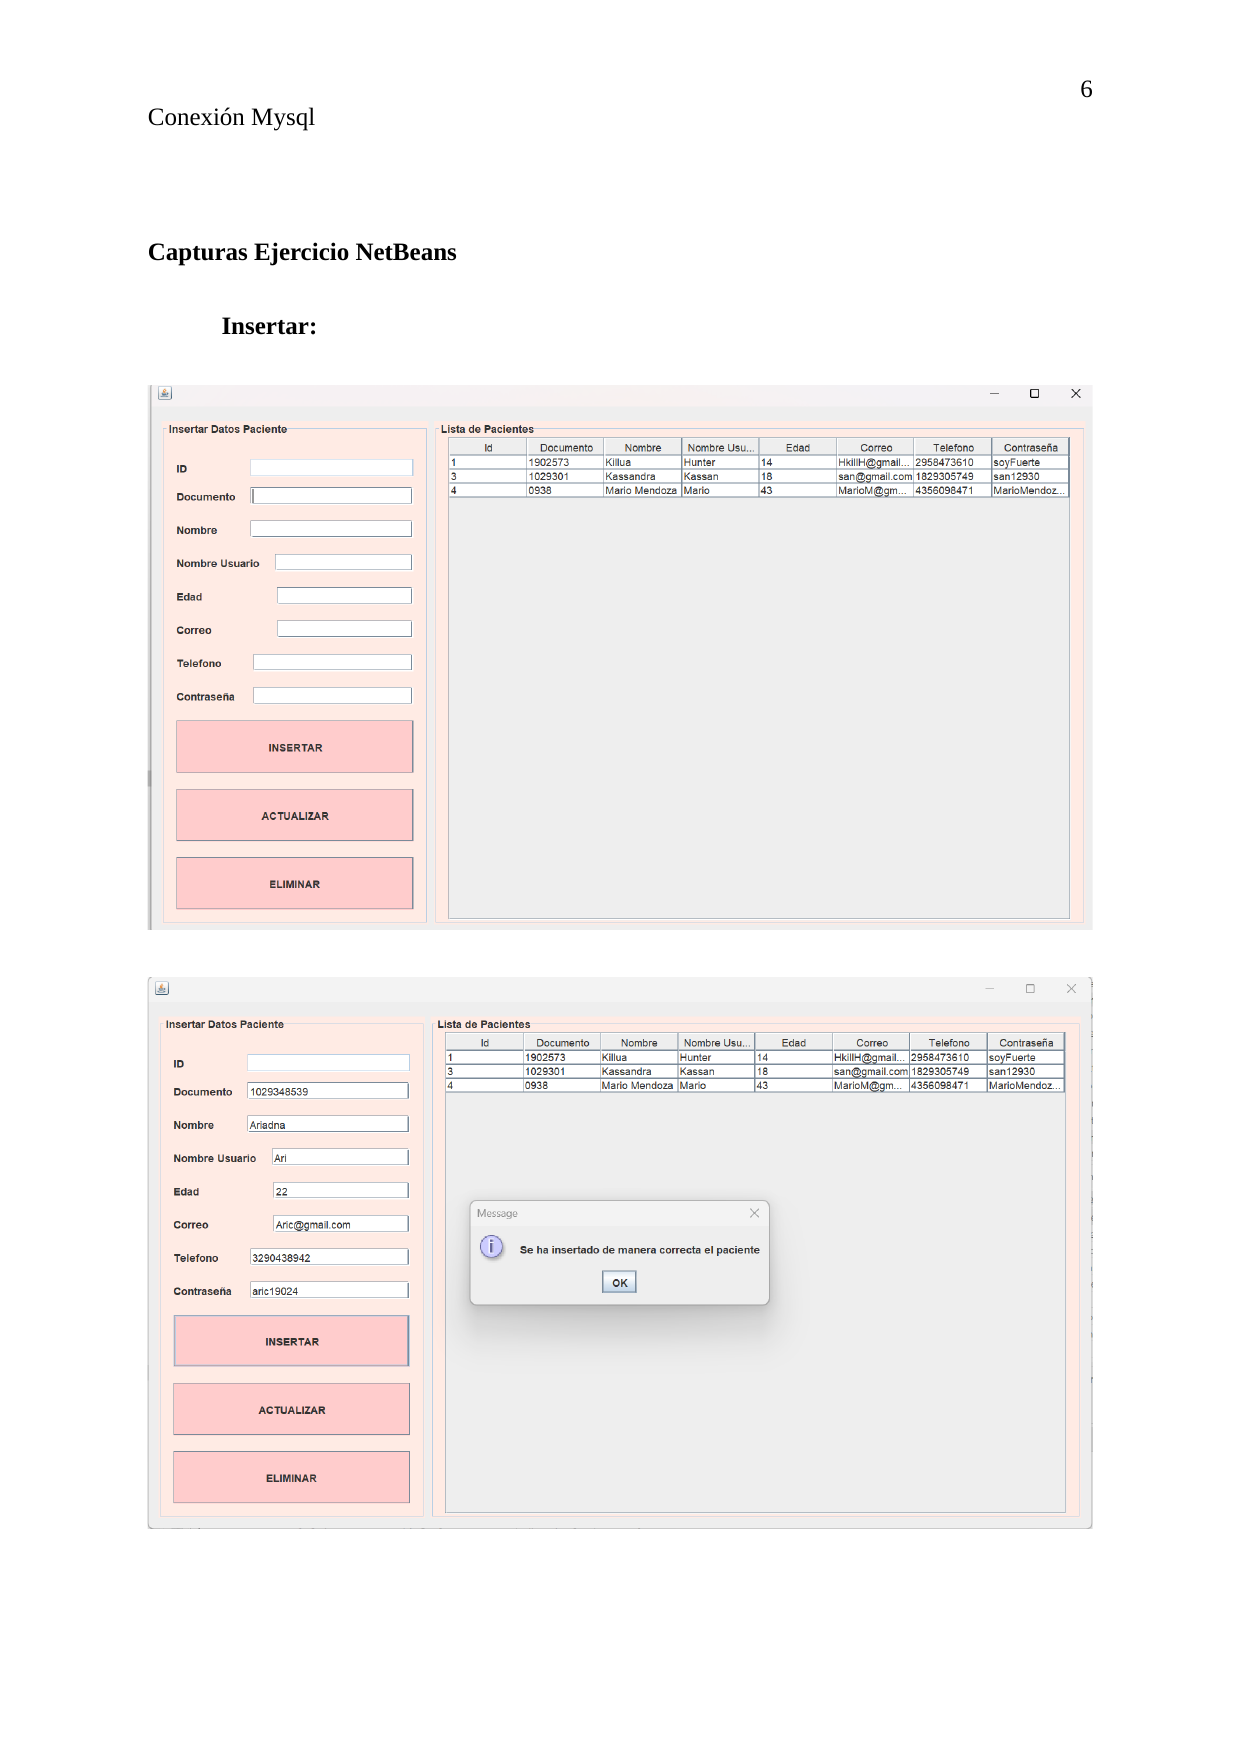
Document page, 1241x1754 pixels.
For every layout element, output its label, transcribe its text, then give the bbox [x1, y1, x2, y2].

text Capturas Ejercicio NetBeans [148, 237, 1092, 265]
text Insertar: [148, 311, 1092, 339]
picture [147, 385, 1093, 930]
picture [147, 977, 1093, 1529]
